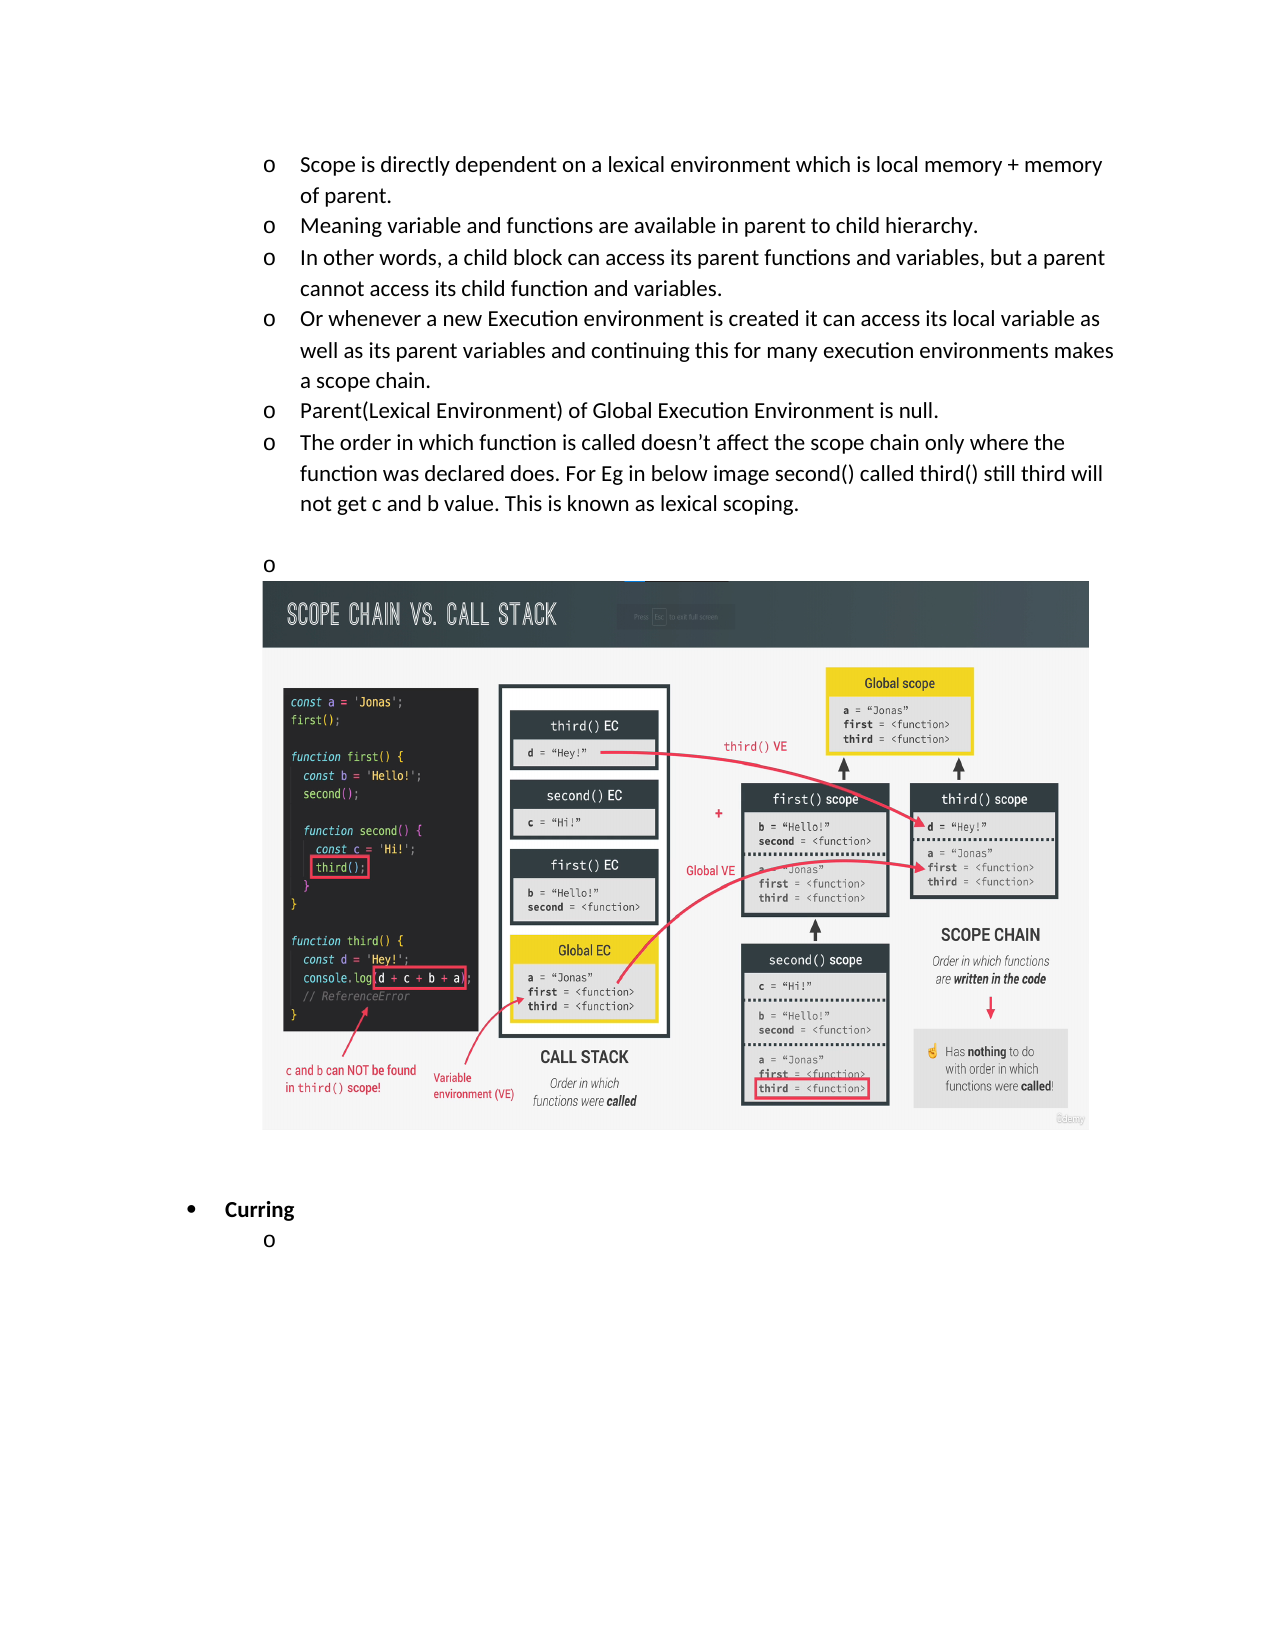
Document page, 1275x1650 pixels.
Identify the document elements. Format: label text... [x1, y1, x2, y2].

list Or whenever a new Execution environment is created it can access its local variable as well as its parent variables and continuing this for many execution environments makes a scope chain. [262, 304, 1125, 394]
list Curring [187, 1195, 1125, 1223]
picture [262, 581, 1089, 1130]
list Scope is directly dependent on a lexical environment which is local memory + memory of parent. [262, 150, 1125, 209]
list The order in which function is called doesn’t affect the scope chain only where the function was declared does. For Eg in below image second() called third() still third will not get c and b value. This is known as lexical scoping. [262, 428, 1125, 517]
list In other words, a child block can access its parent functions and variables, but a parent cannot access its child function and variables. [262, 243, 1125, 302]
list Meaning variable and functions are available in parent to child hierarchy. [262, 212, 1125, 241]
list Parent(Lexical Environment) of Global Execution Environment is null. [262, 396, 1125, 426]
